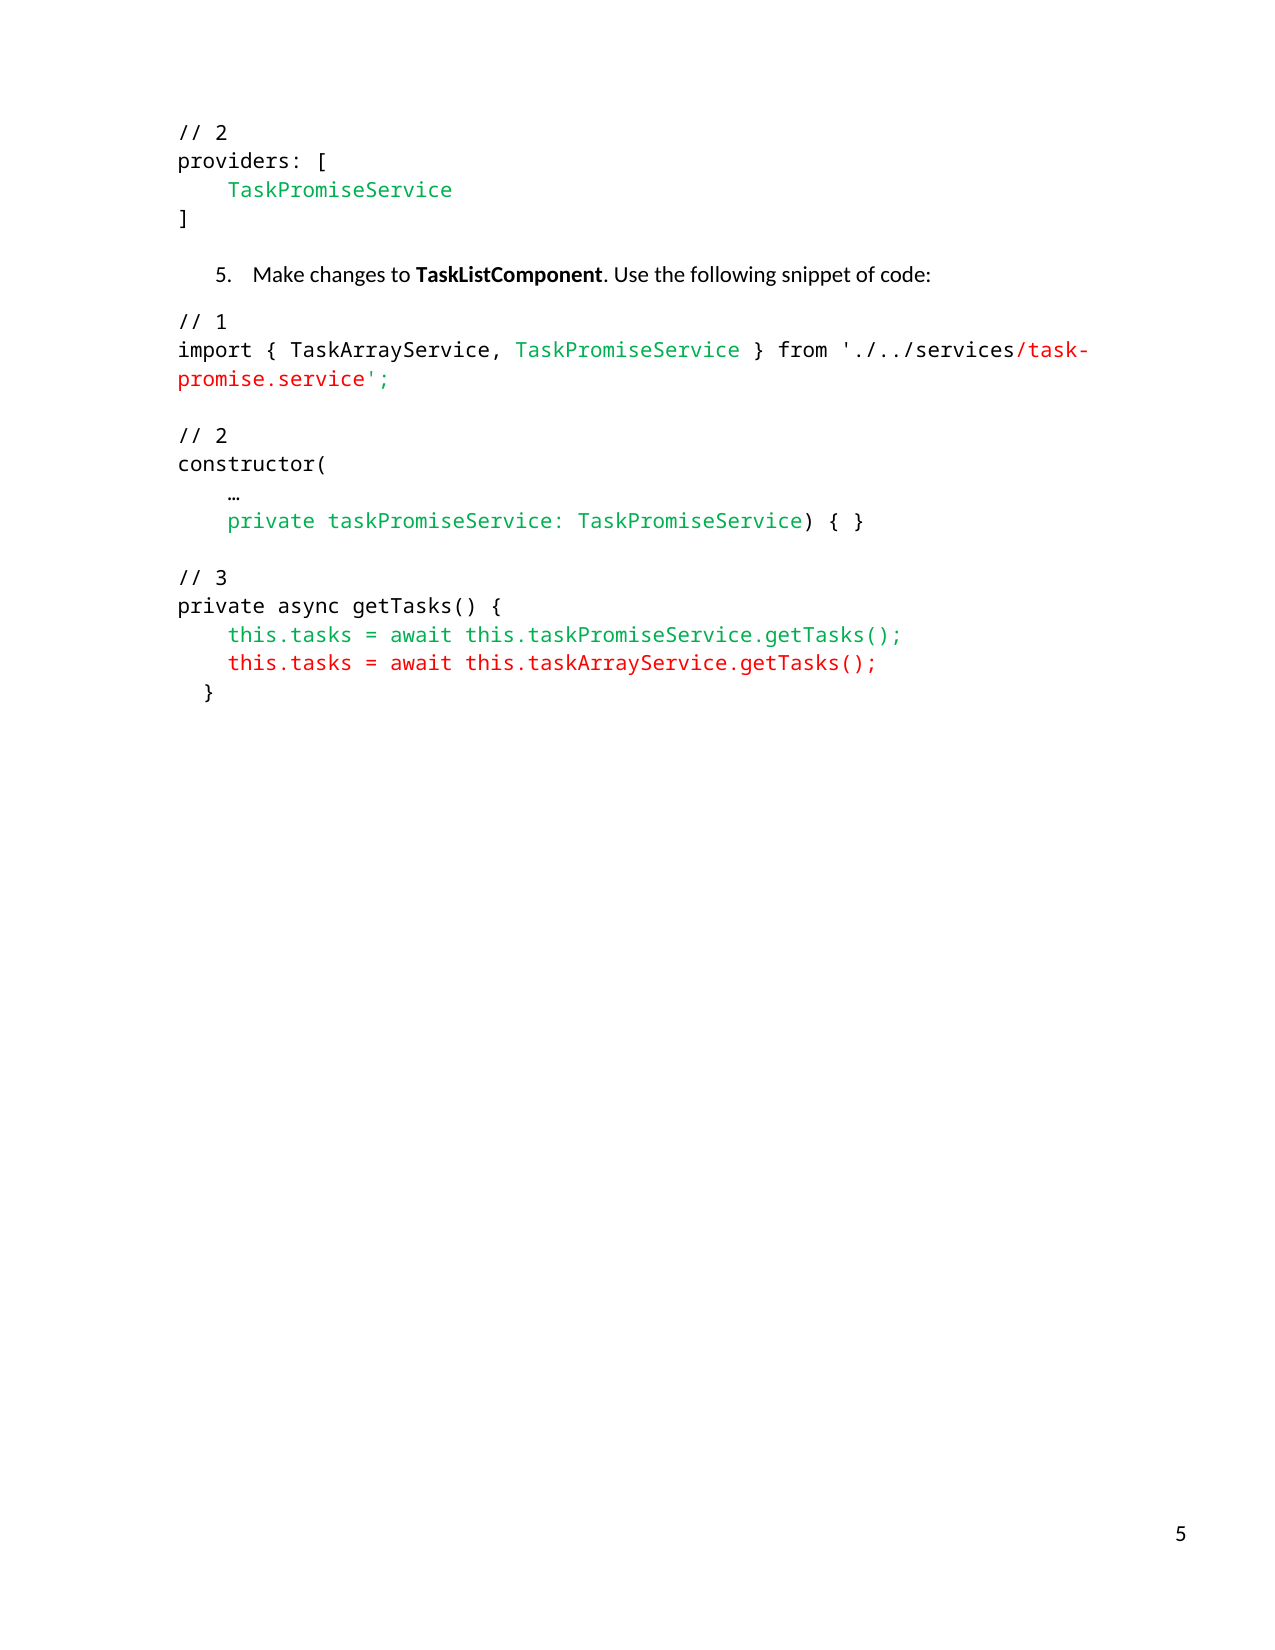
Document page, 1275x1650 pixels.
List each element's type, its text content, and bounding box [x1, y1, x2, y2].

text constructor( [177, 449, 1186, 478]
text // 1 [177, 307, 1186, 336]
text providers: [ [177, 147, 1186, 175]
text TaskPromiseService [177, 175, 1186, 203]
text private taskPromiseService: TaskPromiseService) { } [177, 506, 1186, 535]
list Make changes to TaskListComponent. Use the following snippet of code: [215, 260, 1186, 288]
text // 2 [177, 421, 1186, 449]
text … [177, 478, 1186, 506]
text import { TaskArrayService, TaskPromiseService } from './../services/task-promise.service'; [177, 336, 1186, 392]
text // 3 [177, 563, 1186, 592]
text this.tasks = await this.taskPromiseService.getTasks(); [177, 620, 1186, 648]
text ] [177, 203, 1186, 232]
text this.tasks = await this.taskArrayService.getTasks(); [177, 648, 1186, 677]
text } [177, 677, 1186, 705]
text // 2 [177, 118, 1186, 147]
text private async getTasks() { [177, 592, 1186, 620]
